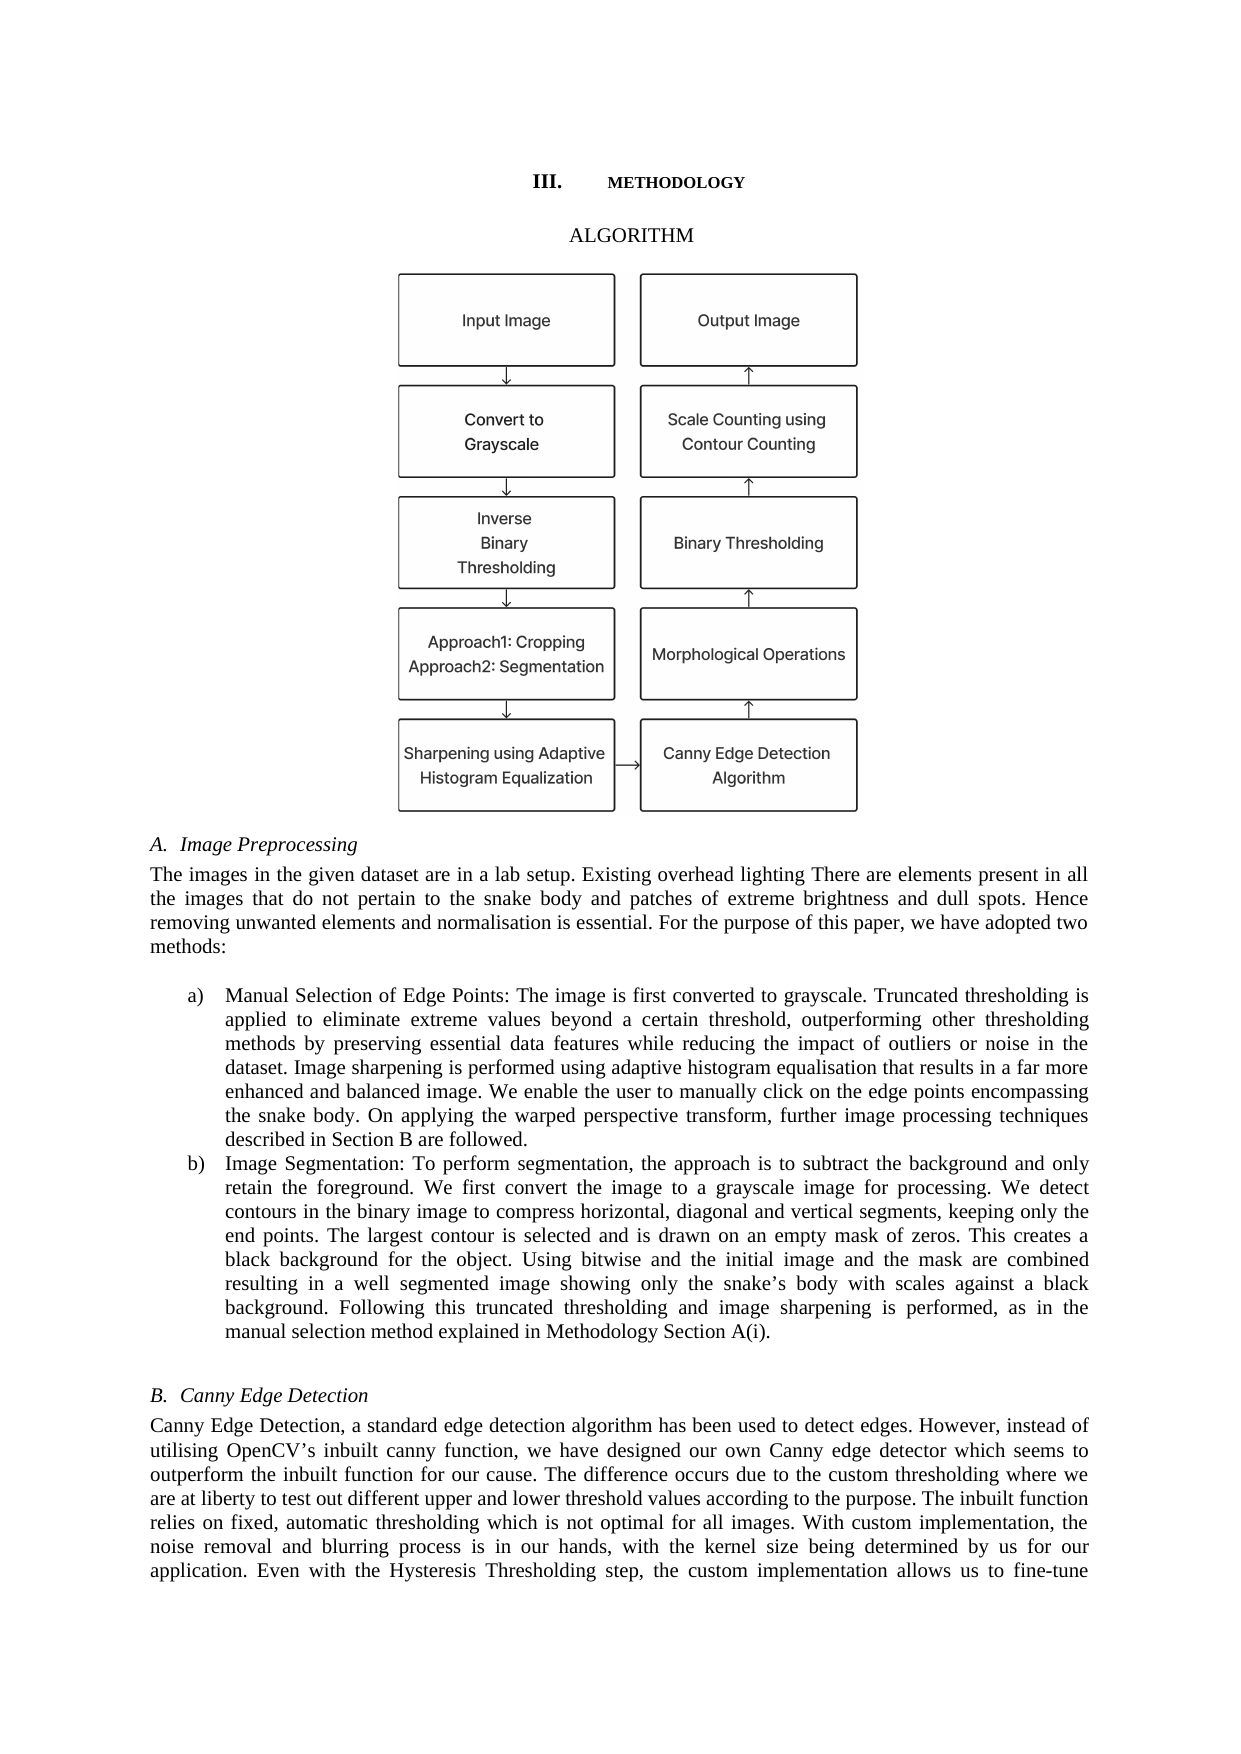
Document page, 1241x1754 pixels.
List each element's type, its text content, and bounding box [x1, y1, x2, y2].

text The images in the given dataset are in a lab setup. Existing overhead lighting There are elements present in all the images that do not pertain to the snake body and patches of extreme brightness and dull spots. Hence removing unwanted elements and normalisation is essential. For the purpose of this paper, we have adopted two methods: [150, 862, 1090, 958]
subtitle methodology [187, 169, 1090, 193]
list Manual Selection of Edge Points: The image is first converted to grayscale. Truncated thresholding is applied to eliminate extreme values beyond a certain threshold, outperforming other thresholding methods by preserving essential data features while reducing the impact of outliers or noise in the dataset. Image sharpening is performed using adaptive histogram equalisation that results in a far more enhanced and balanced image. We enable the user to manually click on the edge points encompassing the snake body. On applying the warped perspective transform, further image processing techniques described in Section B are followed. [187, 982, 1090, 1151]
subtitle Canny Edge Detection [150, 1383, 1090, 1407]
list Image Segmentation: To perform segmentation, the approach is to subtract the background and only retain the foreground. We first convert the image to a grayscale image for processing. We detect contours in the binary image to compress horizontal, diagonal and vertical segments, keeping only the end points. The largest contour is selected and is drawn on an empty mask of zeros. This creates a black background for the object. Using bitwise and the initial image and the mask are combined resulting in a well segmented image showing only the snake’s body with scales against a black background. Following this truncated thresholding and image sharpening is performed, as in the manual selection method explained in Methodology Section A(i). [187, 1151, 1090, 1343]
picture [398, 271, 865, 817]
subtitle Image Preprocessing [150, 832, 1090, 856]
text ALGORITHM [150, 223, 1090, 247]
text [150, 1413, 1090, 1582]
